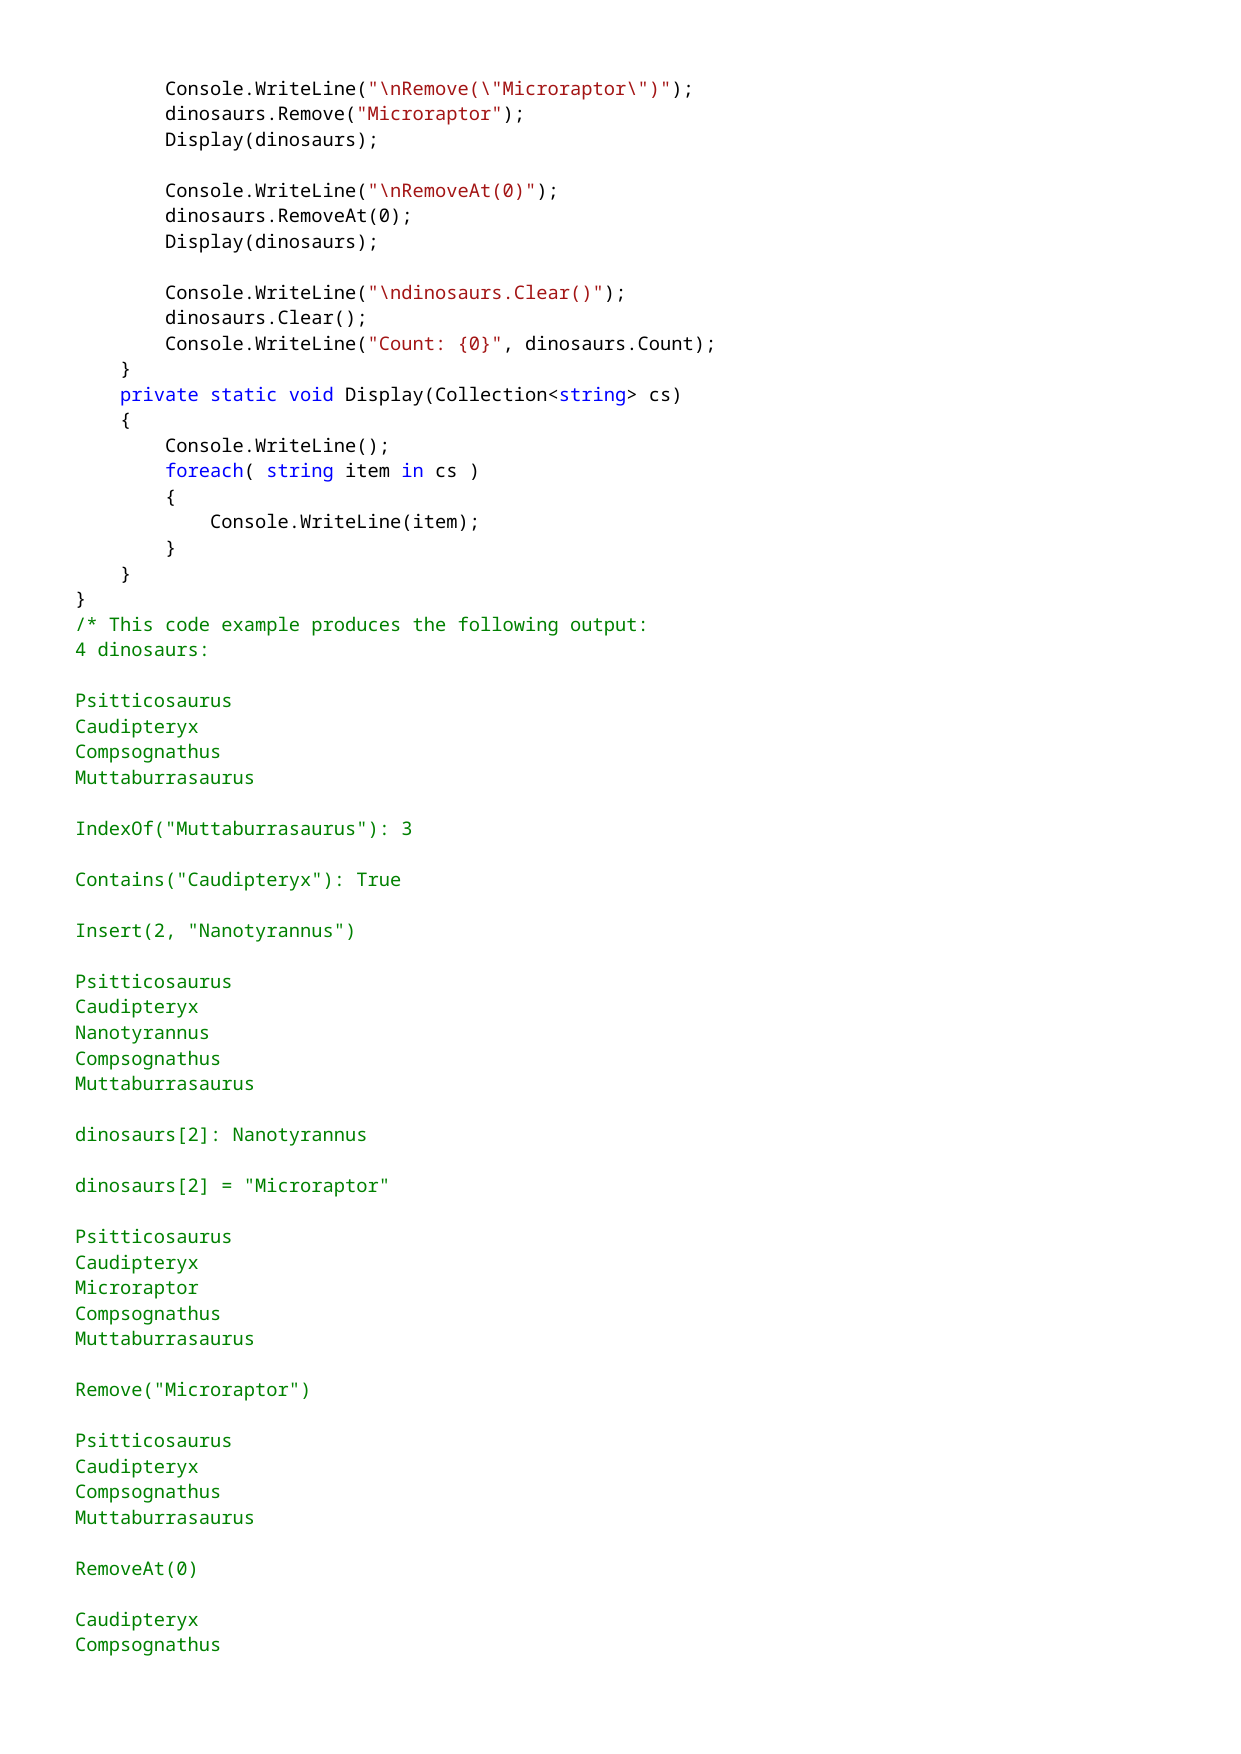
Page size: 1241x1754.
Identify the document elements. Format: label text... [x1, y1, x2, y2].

text 4 dinosaurs: [75, 636, 1165, 662]
text } [75, 585, 1165, 611]
text /* This code example produces the following output: [75, 611, 1165, 636]
text IndexOf("Muttaburrasaurus"): 3 [75, 815, 1165, 841]
text RemoveAt(0) [75, 1555, 1165, 1581]
text Muttaburrasaurus [75, 1504, 1165, 1530]
text Console.WriteLine("\ndinosaurs.Clear()"); [75, 279, 1165, 305]
text Compsognathus [75, 1045, 1165, 1070]
text Insert(2, "Nanotyrannus") [75, 917, 1165, 943]
text private static void Display(Collection<string> cs) [75, 381, 1165, 407]
text Contains("Caudipteryx"): True [75, 866, 1165, 892]
text Console.WriteLine("\nRemove(\"Microraptor\")"); [75, 75, 1165, 101]
text Compsognathus [75, 1300, 1165, 1326]
text { [75, 483, 1165, 509]
text Remove("Microraptor") [75, 1377, 1165, 1402]
text Compsognathus [75, 1479, 1165, 1504]
text { [75, 407, 1165, 432]
text Console.WriteLine("Count: {0}", dinosaurs.Count); [75, 330, 1165, 356]
text Psitticosaurus [75, 1428, 1165, 1453]
text } [75, 560, 1165, 585]
text dinosaurs.RemoveAt(0); [75, 203, 1165, 228]
text Display(dinosaurs); [75, 126, 1165, 152]
text Caudipteryx [75, 994, 1165, 1019]
text Nanotyrannus [75, 1019, 1165, 1045]
text Muttaburrasaurus [75, 1326, 1165, 1351]
text Caudipteryx [75, 713, 1165, 738]
text Caudipteryx [75, 1249, 1165, 1274]
text Microraptor [75, 1274, 1165, 1300]
text Compsognathus [75, 738, 1165, 764]
text dinosaurs.Remove("Microraptor"); [75, 101, 1165, 126]
text Psitticosaurus [75, 968, 1165, 994]
text Muttaburrasaurus [75, 1070, 1165, 1096]
text Console.WriteLine("\nRemoveAt(0)"); [75, 177, 1165, 203]
text dinosaurs[2] = "Microraptor" [75, 1172, 1165, 1198]
text Compsognathus [75, 1632, 1165, 1657]
text dinosaurs.Clear(); [75, 305, 1165, 330]
text Display(dinosaurs); [75, 228, 1165, 254]
text } [75, 534, 1165, 560]
text Psitticosaurus [75, 1223, 1165, 1249]
text Muttaburrasaurus [75, 764, 1165, 789]
text } [75, 356, 1165, 381]
text Caudipteryx [75, 1606, 1165, 1632]
text Caudipteryx [75, 1453, 1165, 1479]
text Psitticosaurus [75, 687, 1165, 713]
text dinosaurs[2]: Nanotyrannus [75, 1121, 1165, 1147]
text Console.WriteLine(); [75, 432, 1165, 458]
text Console.WriteLine(item); [75, 509, 1165, 534]
text foreach( string item in cs ) [75, 458, 1165, 483]
